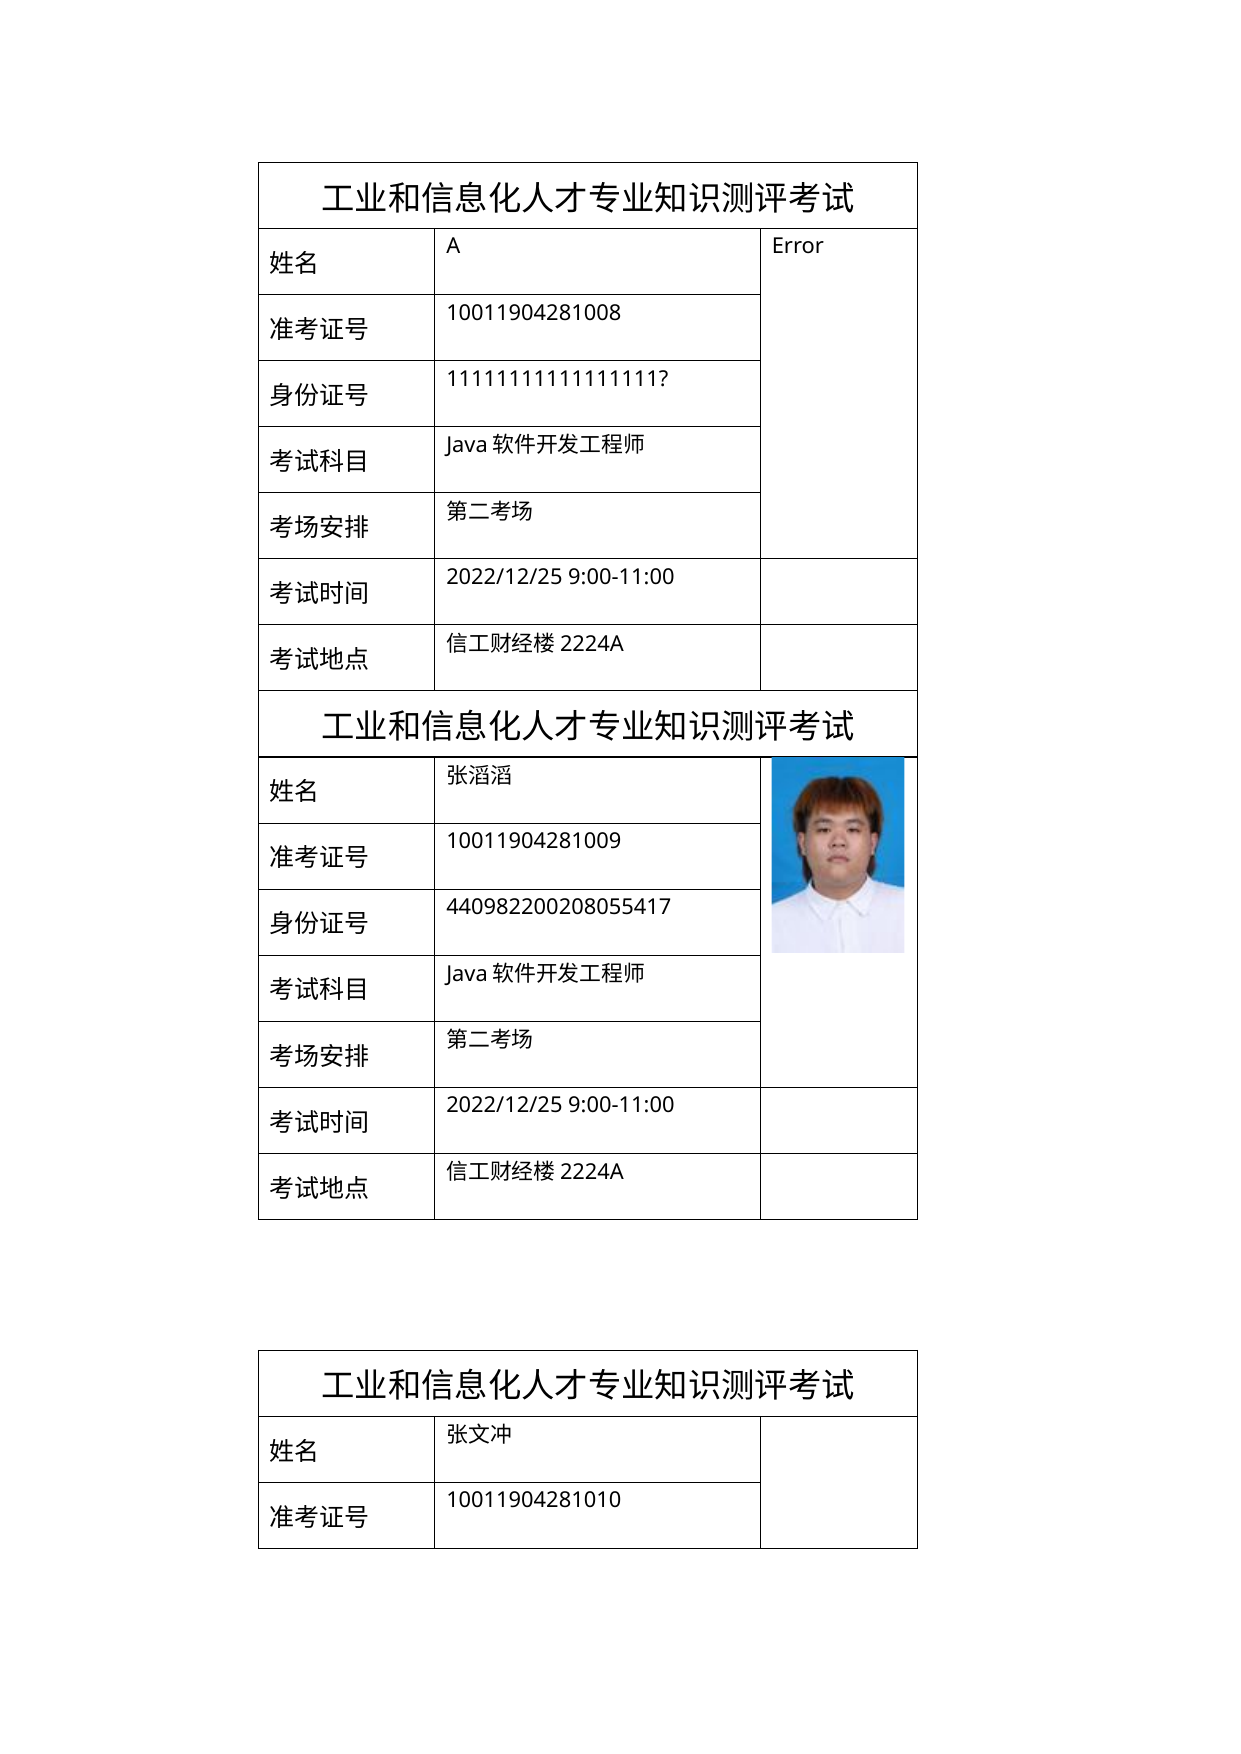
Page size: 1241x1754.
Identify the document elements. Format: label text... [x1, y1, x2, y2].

table_cell 11111111111111111? [435, 361, 760, 426]
table_cell Java软件开发工程师 [435, 956, 760, 1021]
table_cell 考试科目 [259, 956, 434, 1021]
table_cell 考试时间 [259, 559, 434, 624]
table_cell 姓名 [259, 758, 434, 822]
table_cell 第二考场 [435, 1022, 760, 1087]
table_cell [761, 559, 917, 624]
table_header 工业和信息化人才专业知识测评考试 [259, 163, 917, 228]
table_header 工业和信息化人才专业知识测评考试 [259, 1351, 917, 1416]
table_cell 工业和信息化人才专业知识测评考试 [259, 691, 917, 756]
table_cell A [435, 229, 760, 294]
table_cell 考场安排 [259, 493, 434, 558]
table_cell [761, 1088, 917, 1153]
table_cell 身份证号 [259, 890, 434, 954]
table_cell 440982200208055417 [435, 890, 760, 954]
table_cell 张滔滔 [435, 758, 760, 822]
table_cell 考场安排 [259, 1022, 434, 1087]
table_cell [761, 625, 917, 690]
table_cell Error [761, 229, 917, 558]
table_cell 信工财经楼2224A [435, 1154, 760, 1219]
table_cell 第二考场 [435, 493, 760, 558]
table_cell 考试科目 [259, 427, 434, 492]
table_cell 10011904281008 [435, 295, 760, 360]
picture [771, 757, 905, 953]
table_cell 10011904281010 [435, 1483, 760, 1548]
table_cell 准考证号 [259, 295, 434, 360]
table_cell 考试时间 [259, 1088, 434, 1153]
table_cell 2022/12/25 9:00-11:00 [435, 1088, 760, 1153]
table_cell 10011904281009 [435, 824, 760, 888]
table_cell 考试地点 [259, 1154, 434, 1219]
table_cell [761, 758, 917, 1087]
table_cell 2022/12/25 9:00-11:00 [435, 559, 760, 624]
table_cell 姓名 [259, 229, 434, 294]
table_cell [761, 1154, 917, 1219]
table_cell 考试地点 [259, 625, 434, 690]
table_cell Java软件开发工程师 [435, 427, 760, 492]
table_cell 准考证号 [259, 824, 434, 888]
table_cell 姓名 [259, 1417, 434, 1482]
table_cell 身份证号 [259, 361, 434, 426]
table_cell 张文冲 [435, 1417, 760, 1482]
table_cell [761, 1417, 917, 1548]
table_cell 准考证号 [259, 1483, 434, 1548]
table_cell 信工财经楼2224A [435, 625, 760, 690]
